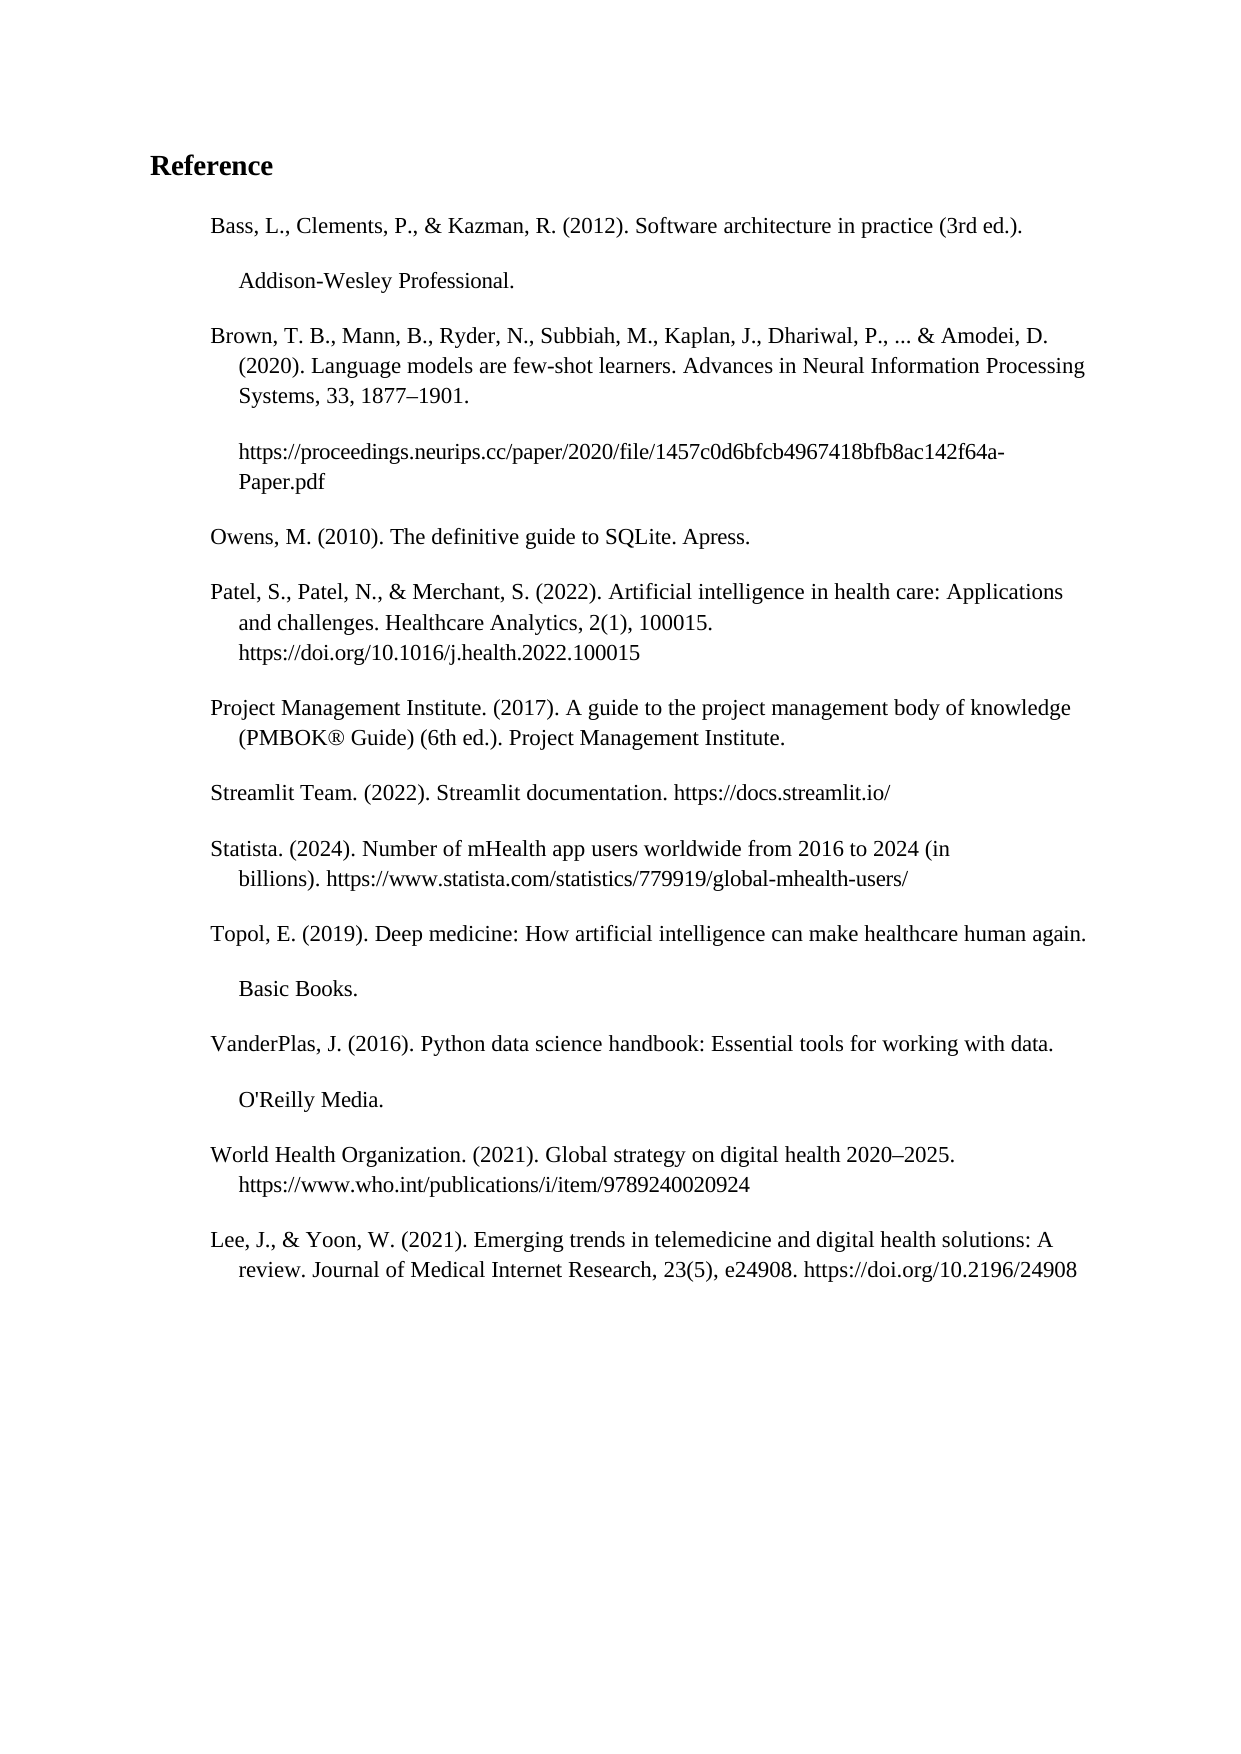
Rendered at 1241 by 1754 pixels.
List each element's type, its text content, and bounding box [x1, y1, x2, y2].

text Bass, L., Clements, P., & Kazman, R. (2012). Software architecture in practice (3rd ed.). [210, 212, 1107, 238]
subtitle Reference [150, 148, 1107, 182]
text Streamlit Team. (2022). Streamlit documentation. https://docs.streamlit.io/ [210, 779, 1107, 806]
text Owens, M. (2010). The definitive guide to SQLite. Apress. [210, 523, 1107, 549]
text Statista. (2024). Number of mHealth app users worldwide from 2016 to 2024 (in billions). https://www.statista.com/statistics/779919/global-mhealth-users/ [210, 834, 1038, 891]
text World Health Organization. (2021). Global strategy on digital health 2020–2025. https://www.who.int/publications/i/item/9789240020924 [210, 1141, 1107, 1197]
text O'Reilly Media. [238, 1086, 1107, 1112]
text Addison-Wesley Professional. [238, 267, 1107, 293]
text Lee, J., & Yoon, W. (2021). Emerging trends in telemedicine and digital health solutions: A review. Journal of Medical Internet Research, 23(5), e24908. https://doi.org/10.2196/24908 [210, 1226, 1107, 1283]
text Topol, E. (2019). Deep medicine: How artificial intelligence can make healthcare human again. [210, 920, 1107, 946]
text Patel, S., Patel, N., & Merchant, S. (2022). Artificial intelligence in health care: Applications and challenges. Healthcare Analytics, 2(1), 100015. https://doi.org/10.1016/j.health.2022.100015 [210, 578, 1088, 665]
text VanderPlas, J. (2016). Python data science handbook: Essential tools for working with data. [210, 1030, 1107, 1057]
text Project Management Institute. (2017). A guide to the project management body of knowledge (PMBOK® Guide) (6th ed.). Project Management Institute. [210, 694, 1107, 751]
text Basic Books. [238, 975, 1107, 1002]
text https://proceedings.neurips.cc/paper/2020/file/1457c0d6bfcb4967418bfb8ac142f64a- Paper.pdf [238, 438, 1088, 494]
text Brown, T. B., Mann, B., Ryder, N., Subbiah, M., Kaplan, J., Dhariwal, P., ... & Amodei, D. (2020). Language models are few-shot learners. Advances in Neural Information Processing Systems, 33, 1877–1901. [210, 322, 1107, 409]
